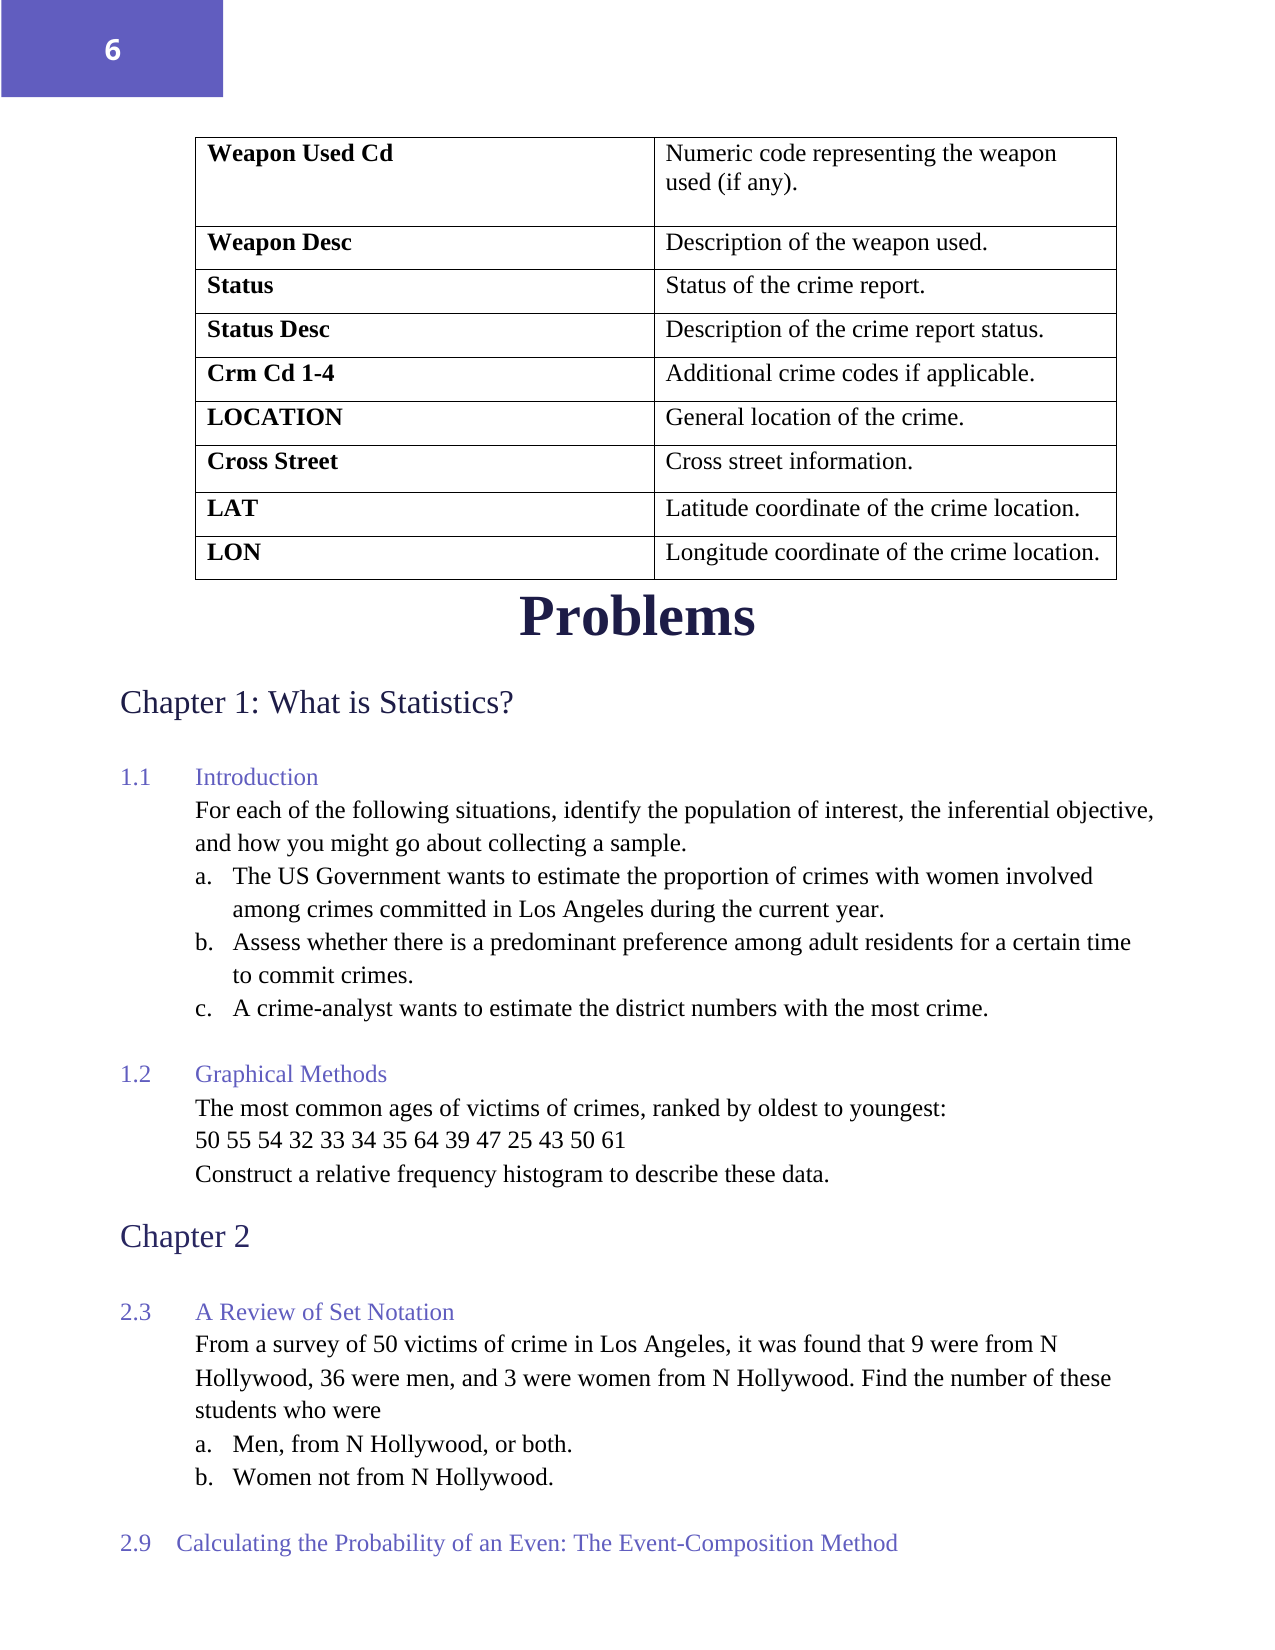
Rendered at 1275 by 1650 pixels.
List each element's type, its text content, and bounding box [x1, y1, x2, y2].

table_cell Status [196, 270, 654, 313]
table_cell Status of the crime report. [655, 270, 1116, 313]
table_cell Numeric code representing the weapon used (if any). [655, 138, 1116, 226]
table_cell Cross Street [196, 446, 654, 492]
table_cell Latitude coordinate of the crime location. [655, 493, 1116, 536]
subtitle Chapter 1: What is Statistics? [120, 682, 1155, 721]
list The most common ages of victims of crimes, ranked by oldest to youngest: [168, 1093, 1155, 1121]
list Construct a relative frequency histogram to describe these data. [195, 1159, 1155, 1187]
table_cell Description of the crime report status. [655, 314, 1116, 357]
table_cell LOCATION [196, 402, 654, 445]
table_cell Cross street information. [655, 446, 1116, 492]
list Assess whether there is a predominant preference among adult residents for a certain time to commit crimes. [195, 927, 1155, 989]
table_cell Weapon Used Cd [196, 138, 654, 226]
list A crime-analyst wants to estimate the district numbers with the most crime. [195, 993, 1155, 1022]
table_cell Description of the weapon used. [655, 227, 1116, 269]
table_cell Longitude coordinate of the crime location. [655, 537, 1116, 579]
text 2.3 A Review of Set Notation [120, 1297, 1155, 1325]
table_cell Additional crime codes if applicable. [655, 358, 1116, 401]
table_cell Weapon Desc [196, 227, 654, 269]
table_cell General location of the crime. [655, 402, 1116, 445]
text 50 55 54 32 33 34 35 64 39 47 25 43 50 61 [120, 1126, 1155, 1154]
list The US Government wants to estimate the proportion of crimes with women involved among crimes committed in Los Angeles during the current year. [195, 861, 1155, 923]
list Graphical Methods [120, 1059, 1155, 1088]
table_cell Crm Cd 1-4 [196, 358, 654, 401]
text From a survey of 50 victims of crime in Los Angeles, it was found that 9 were from N Hollywood, 36 were men, and 3 were women from N Hollywood. Find the number of these students who were [195, 1329, 1155, 1424]
subtitle Problems [120, 580, 1155, 647]
table_cell LON [196, 537, 654, 579]
list Introduction [120, 762, 1155, 791]
list For each of the following situations, identify the population of interest, the inferential objective, and how you might go about collecting a sample. [195, 795, 1155, 857]
text 2.9 Calculating the Probability of an Even: The Event-Composition Method [120, 1528, 1155, 1556]
list Women not from N Hollywood. [195, 1462, 1155, 1490]
list Men, from N Hollywood, or both. [195, 1429, 1155, 1457]
subtitle Chapter 2 [120, 1217, 1155, 1255]
table_cell Status Desc [196, 314, 654, 357]
table_cell LAT [196, 493, 654, 536]
